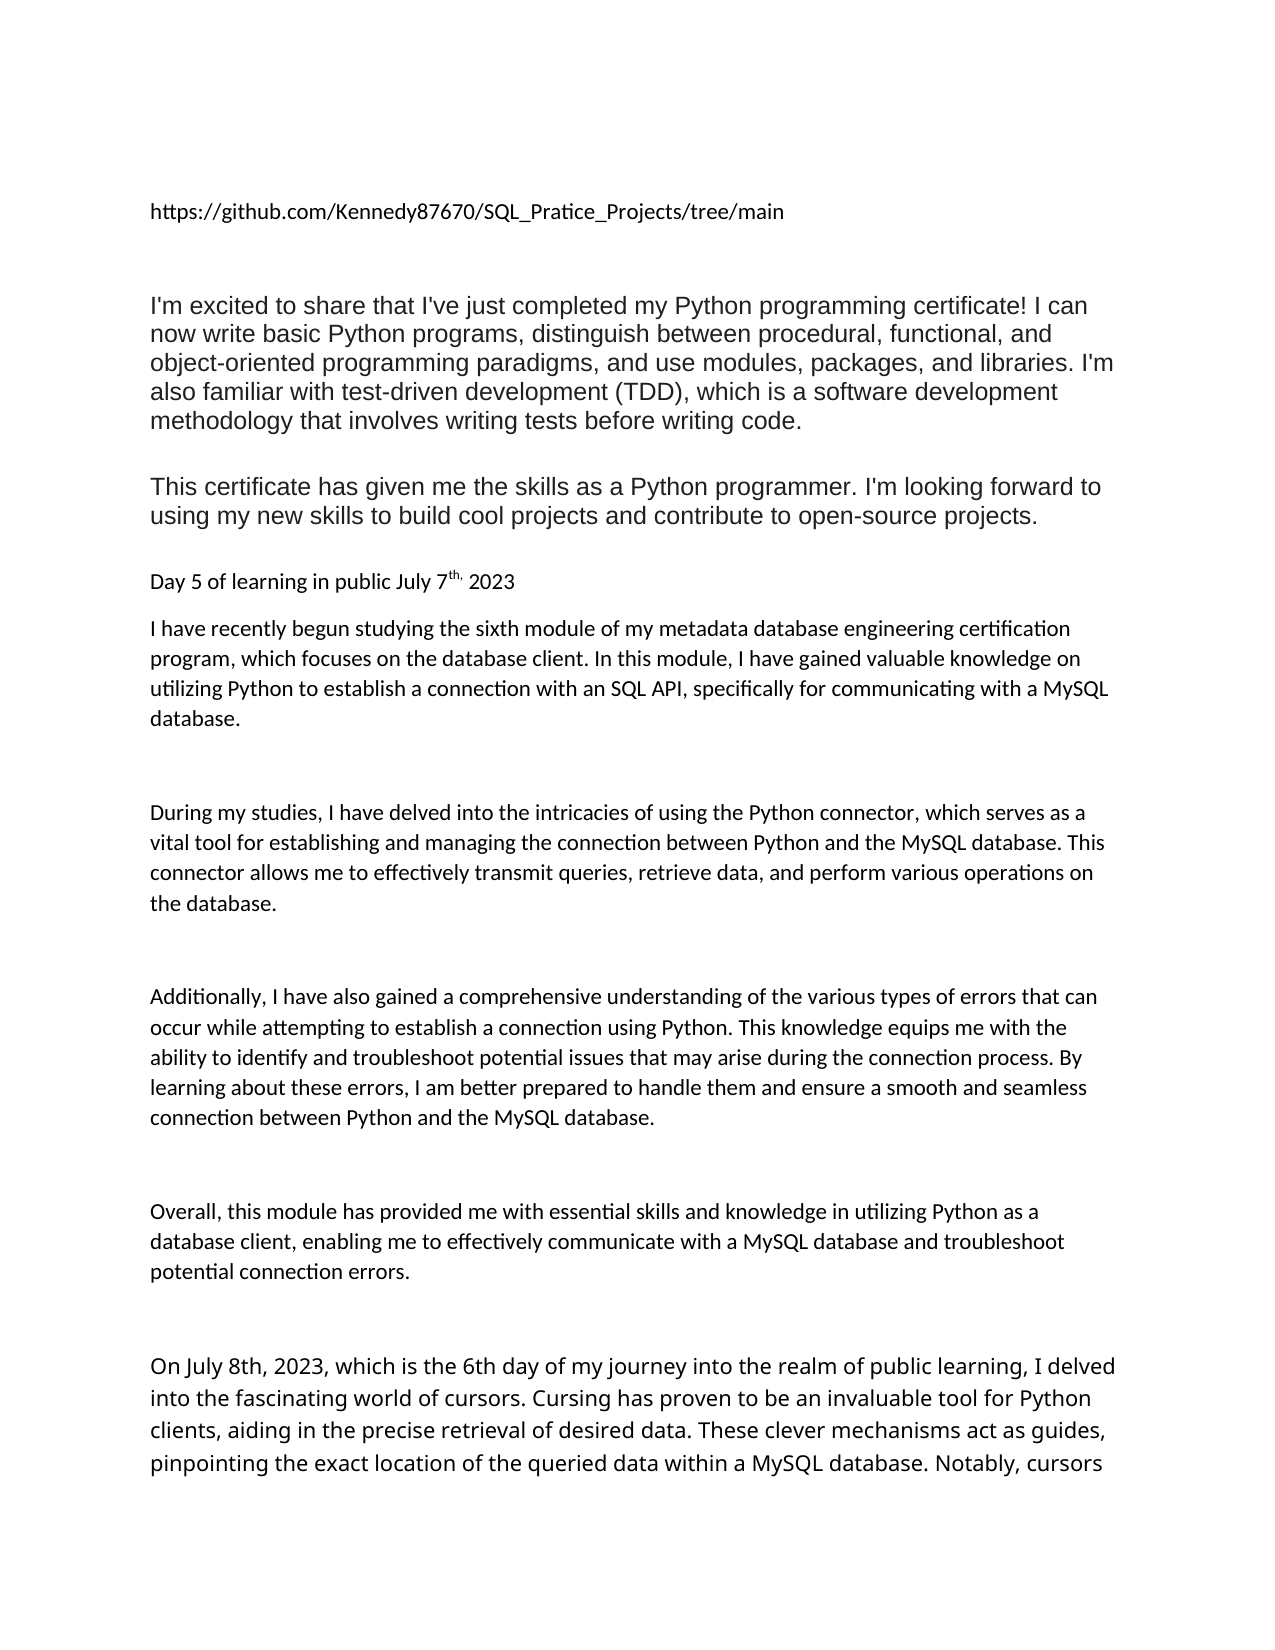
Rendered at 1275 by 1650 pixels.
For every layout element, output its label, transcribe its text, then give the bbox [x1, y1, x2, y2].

text Day 5 of learning in public July 7th, 2023 [150, 567, 1125, 595]
text Overall, this module has provided me with essential skills and knowledge in utilizing Python as a database client, enabling me to effectively communicate with a MySQL database and troubleshoot potential connection errors. [150, 1197, 1125, 1286]
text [150, 1351, 1125, 1477]
text Additionally, I have also gained a comprehensive understanding of the various types of errors that can occur while attempting to establish a connection using Python. This knowledge equips me with the ability to identify and troubleshoot potential issues that may arise during the connection process. By learning about these errors, I am better prepared to handle them and ensure a smooth and seamless connection between Python and the MySQL database. [150, 982, 1125, 1131]
text https://github.com/Kennedy87670/SQL_Pratice_Projects/tree/main [150, 197, 1125, 225]
text This certificate has given me the skills as a Python programmer. I'm looking forward to using my new skills to build cool projects and contribute to open-source projects. [150, 472, 1125, 529]
text I have recently begun studying the sixth module of my metadata database engineering certification program, which focuses on the database client. In this module, I have gained valuable knowledge on utilizing Python to establish a connection with an SQL API, specifically for communicating with a MySQL database. [150, 614, 1125, 732]
text I'm excited to share that I've just completed my Python programming certificate! I can now write basic Python programs, distinguish between procedural, functional, and object-oriented programming paradigms, and use modules, packages, and libraries. I'm also familiar with test-driven development (TDD), which is a software development methodology that involves writing tests before writing code. [150, 291, 1125, 434]
text During my studies, I have delved into the intricacies of using the Python connector, which serves as a vital tool for establishing and managing the connection between Python and the MySQL database. This connector allows me to effectively transmit queries, retrieve data, and perform various operations on the database. [150, 798, 1125, 917]
